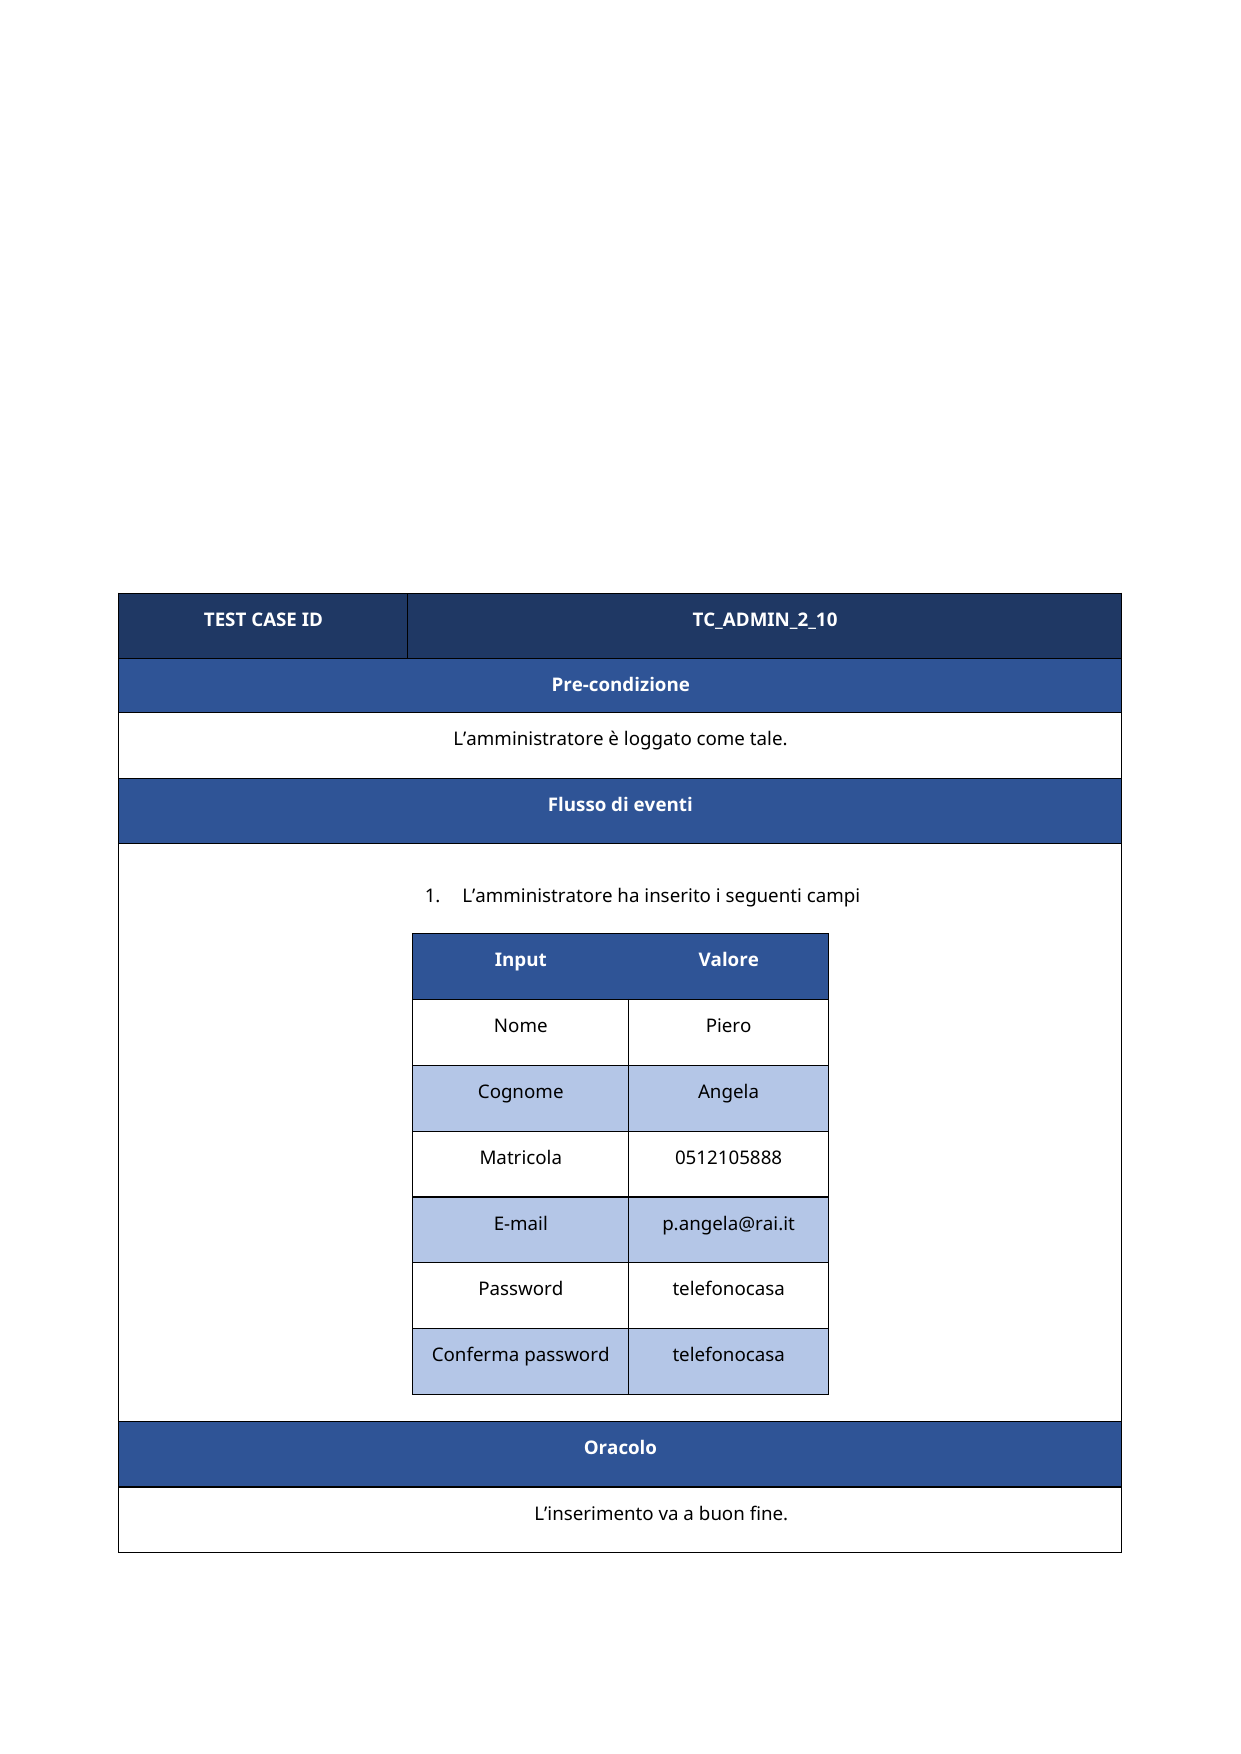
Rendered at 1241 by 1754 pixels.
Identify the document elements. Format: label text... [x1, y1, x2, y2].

table_cell Flusso di eventi [119, 779, 1121, 843]
table_cell Oracolo [119, 1422, 1121, 1486]
table_header TC_ADMIN_2_10 [408, 594, 1121, 658]
table_cell L’amministratore ha inserito i seguenti campi [119, 844, 1121, 1421]
table_header TEST CASE ID [119, 594, 407, 658]
table_cell L’amministratore è loggato come tale. [119, 713, 1121, 777]
table_cell Pre-condizione [119, 659, 1121, 712]
table_cell L’inserimento va a buon fine. [119, 1488, 1121, 1552]
